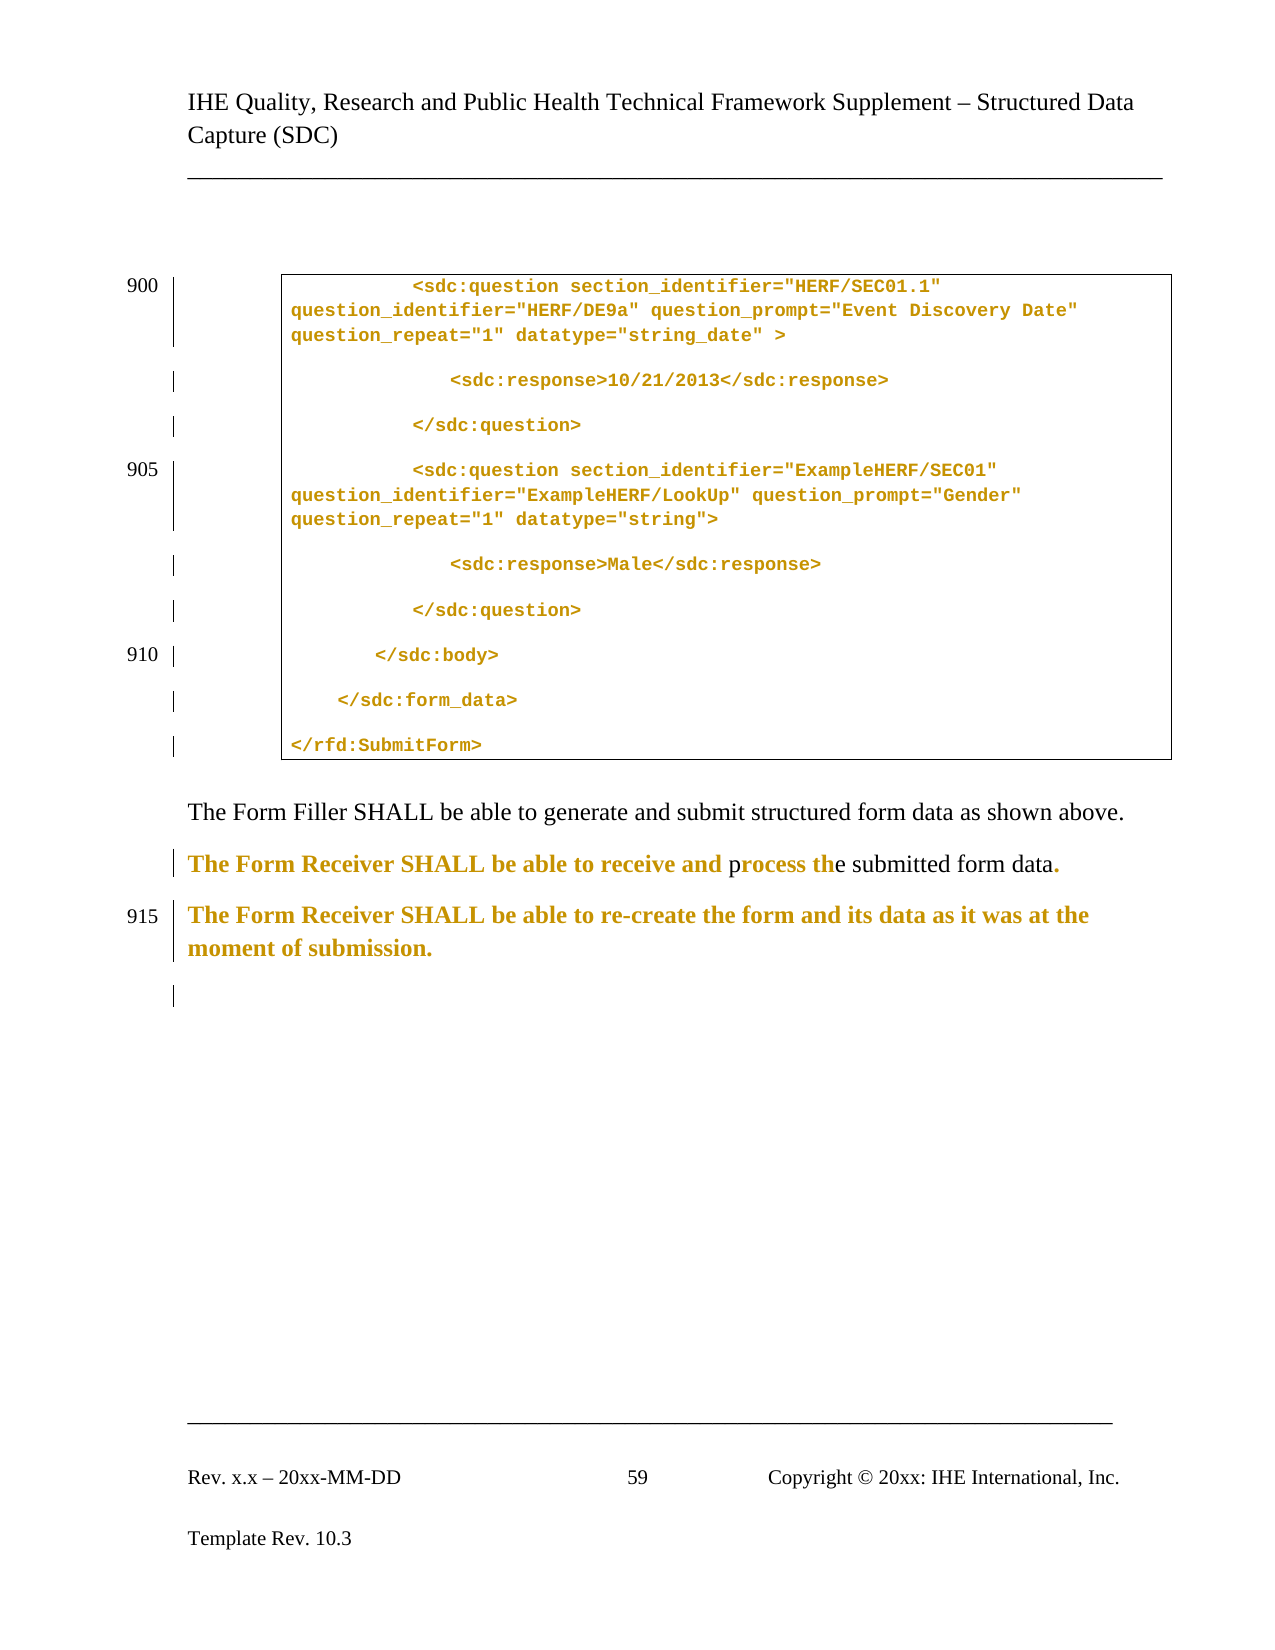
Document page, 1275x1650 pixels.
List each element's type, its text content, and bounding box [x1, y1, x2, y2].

text </sdc:question> [282, 413, 1171, 437]
text </sdc:body> [282, 642, 1171, 667]
text </rfd:SubmitForm> [282, 733, 1171, 759]
text <sdc:response>Male</sdc:response> [282, 552, 1171, 576]
text </sdc:form_data> [282, 688, 1171, 712]
text The Form Filler SHALL be able to generate and submit structured form data as shown above. [187, 797, 1162, 826]
text <sdc:question section_identifier="HERF/SEC01.1" question_identifier="HERF/DE9a" question_prompt="Event Discovery Date" question_repeat="1" datatype="string_date" > [282, 275, 1171, 347]
text The Form Receiver SHALL be able to re-create the form and its data as it was at the moment of submission. [187, 900, 1162, 962]
text <sdc:response>10/21/2013</sdc:response> [282, 368, 1171, 392]
text <sdc:question section_identifier="ExampleHERF/SEC01" question_identifier="ExampleHERF/LookUp" question_prompt="Gender" question_repeat="1" datatype="string"> [282, 458, 1171, 531]
text </sdc:question> [282, 597, 1171, 622]
text The Form Receiver SHALL be able to receive and process the submitted form data. [187, 849, 1162, 877]
